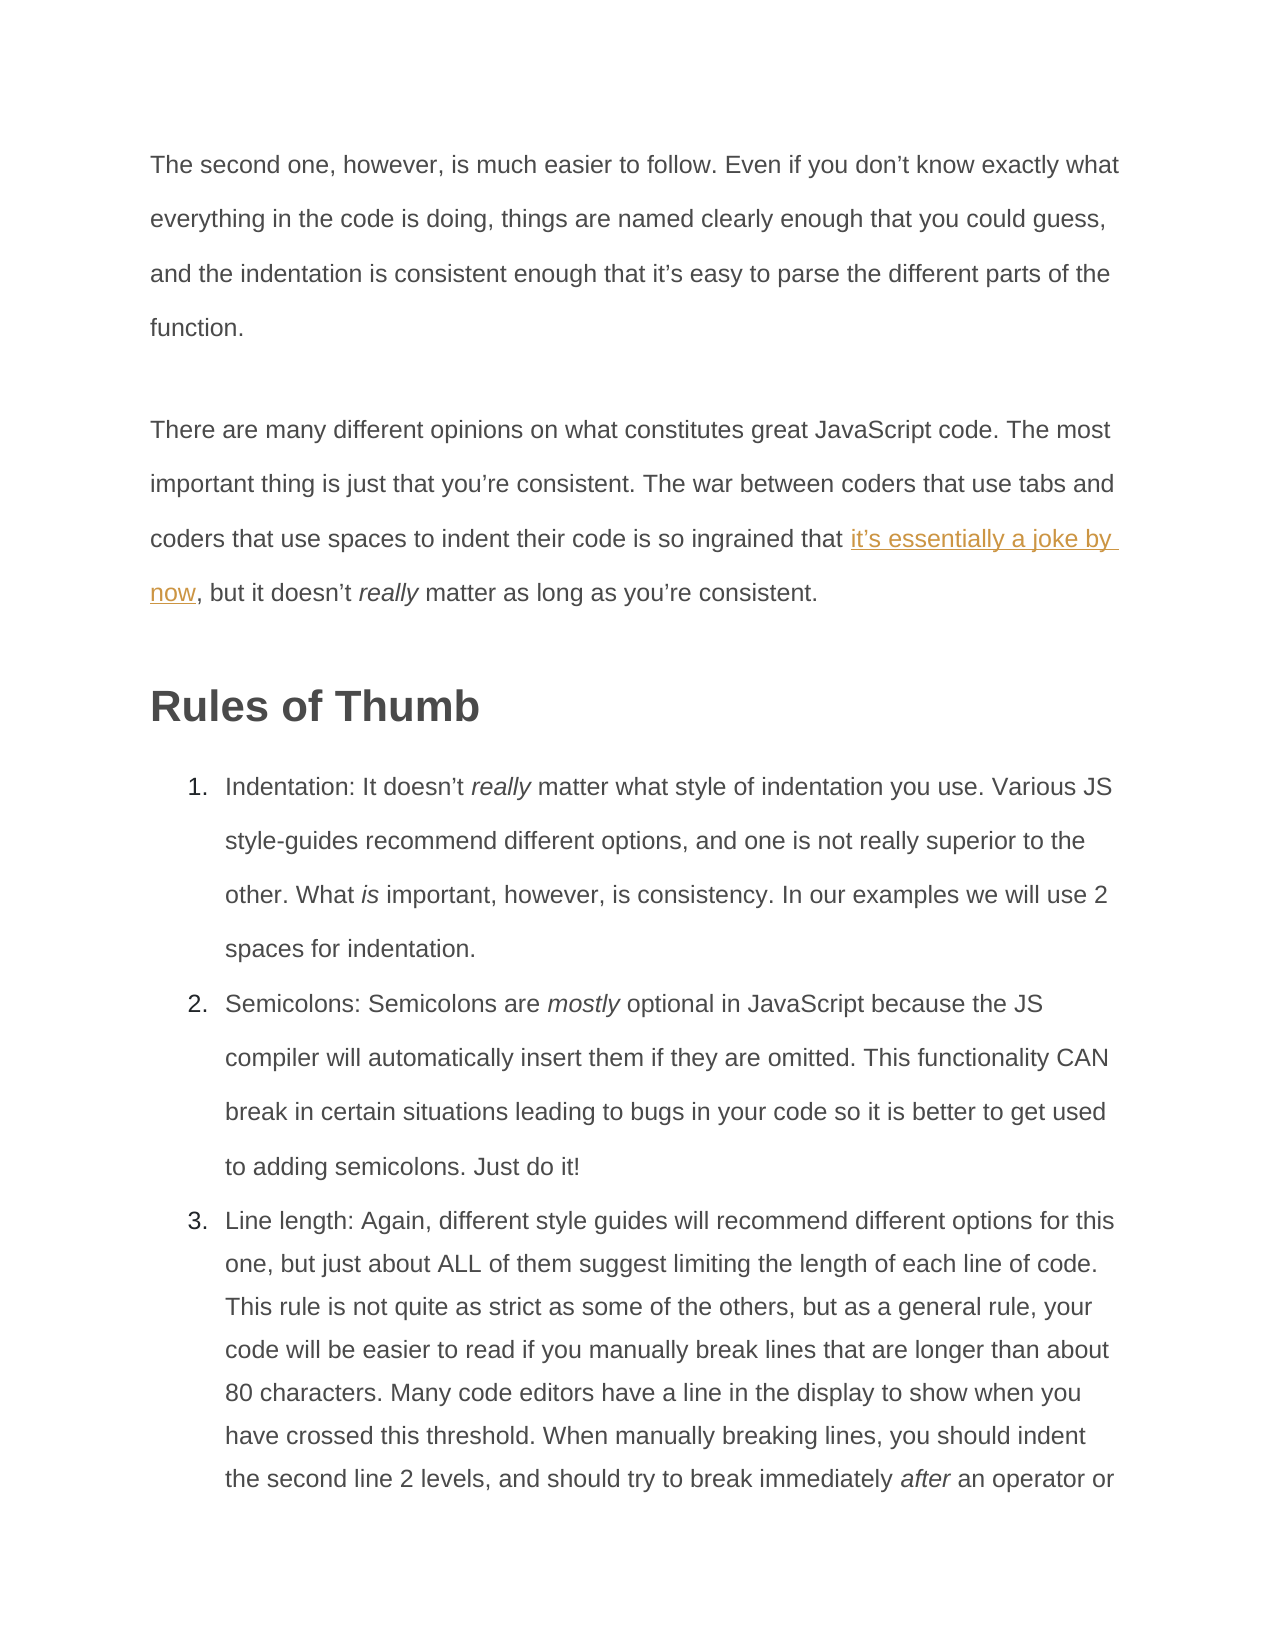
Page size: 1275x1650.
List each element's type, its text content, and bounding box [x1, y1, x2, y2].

subtitle Rules of Thumb [150, 680, 1125, 730]
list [187, 1206, 1125, 1493]
list Semicolons: Semicolons are mostly optional in JavaScript because the JS compiler will automatically insert them if they are omitted. This functionality CAN break in certain situations leading to bugs in your code so it is better to get used to adding semicolons. Just do it! [187, 989, 1125, 1180]
text The second one, however, is much easier to follow. Even if you don’t know exactly what everything in the code is doing, things are named clearly enough that you could guess, and the indentation is consistent enough that it’s easy to parse the different parts of the function. [150, 150, 1125, 342]
list Indentation: It doesn’t really matter what style of indentation you use. Various JS style-guides recommend different options, and one is not really superior to the other. What is important, however, is consistency. In our examples we will use 2 spaces for indentation. [187, 772, 1125, 963]
text There are many different opinions on what constitutes great JavaScript code. The most important thing is just that you’re consistent. The war between coders that use tabs and coders that use spaces to indent their code is so ingrained that it’s essentially a joke by now, but it doesn’t really matter as long as you’re consistent. [150, 415, 1125, 607]
